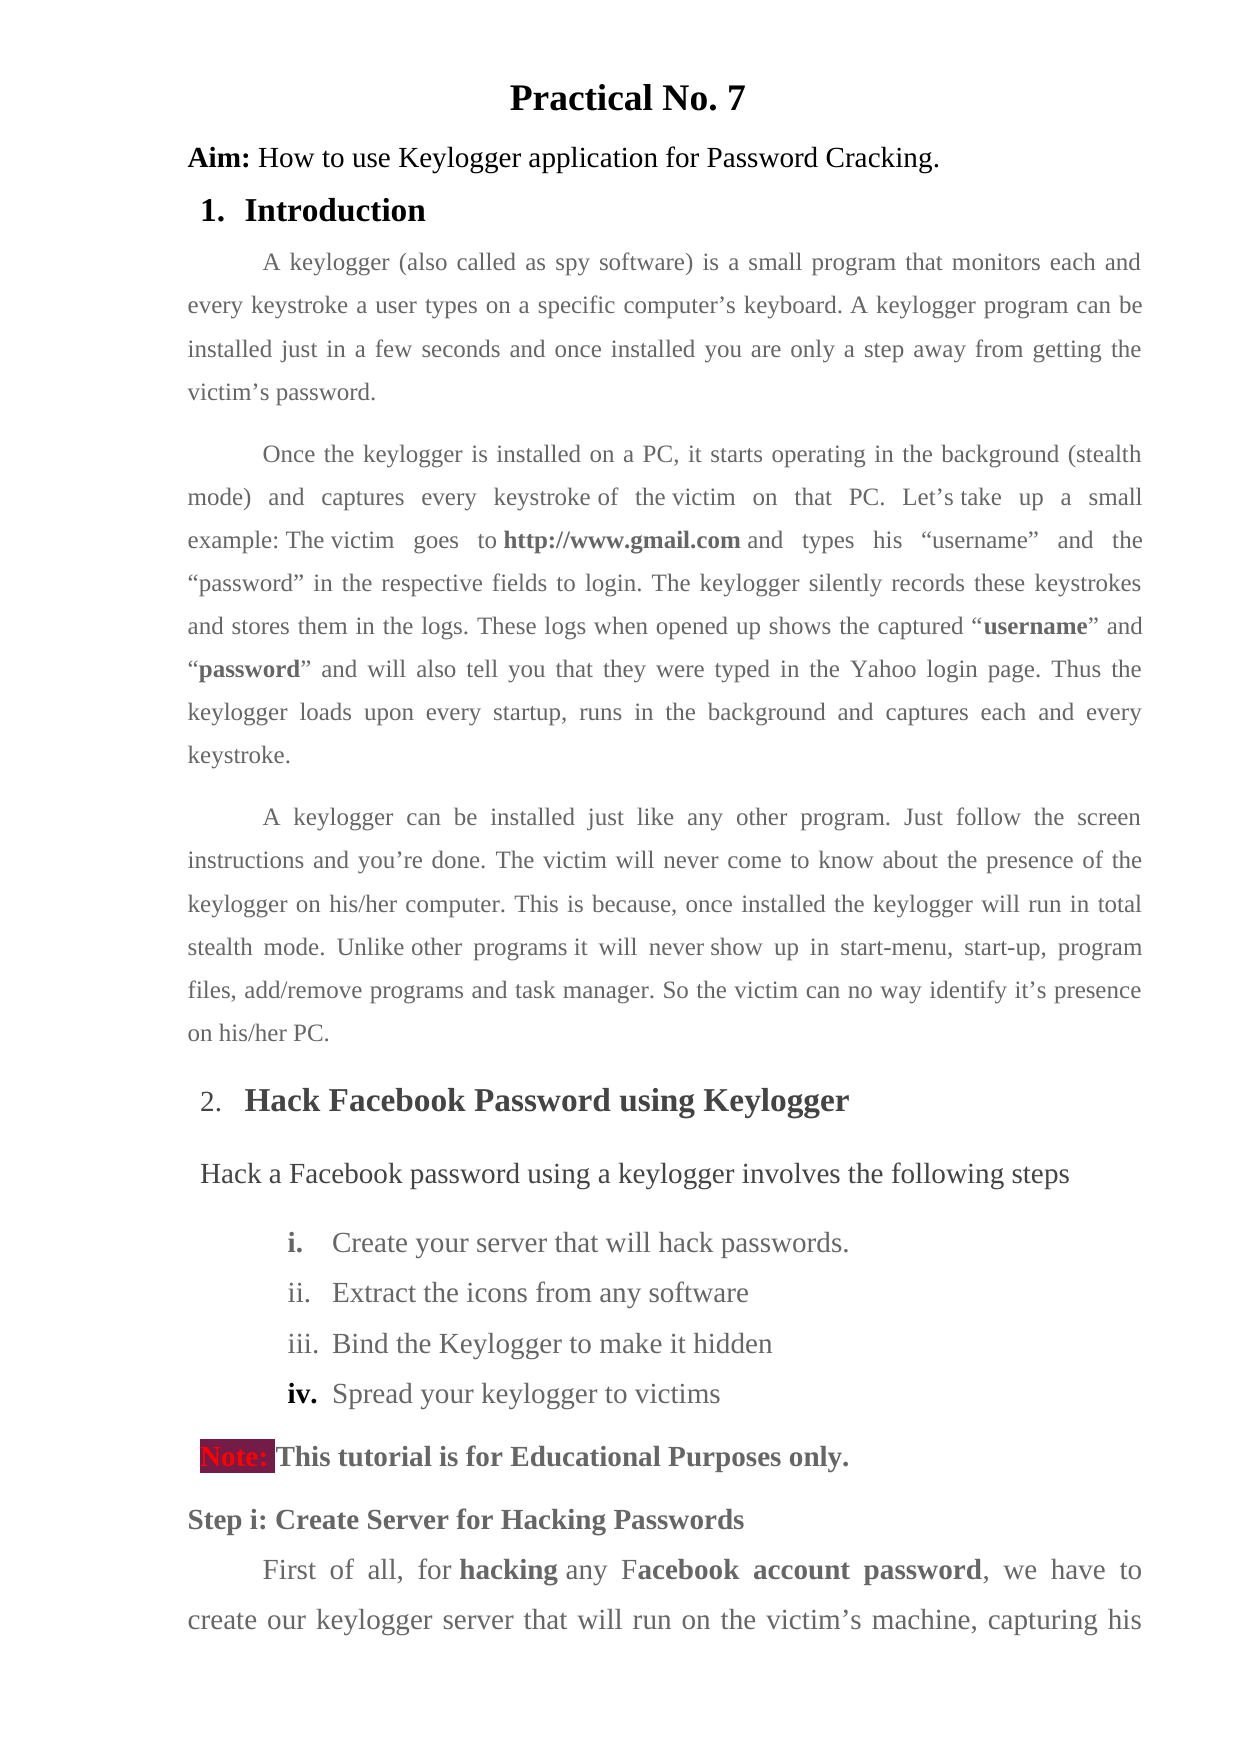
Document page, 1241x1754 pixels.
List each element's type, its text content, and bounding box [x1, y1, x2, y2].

text Once the keylogger is installed on a PC, it starts operating in the background (stealth mode) and captures every keystroke of the victim on that PC. Let’s take up a small example: The victim goes to http://www.gmail.com and types his “username” and the “password” in the respective fields to login. The keylogger silently records these keystrokes and stores them in the logs. These logs when opened up shows the captured “username” and “password” and will also tell you that they were typed in the Yahoo login page. Thus the keylogger loads upon every startup, runs in the background and captures each and every keystroke. [187, 439, 1143, 769]
subtitle Spread your keylogger to victims [287, 1376, 1143, 1410]
subtitle Create your server that will hack passwords. [287, 1225, 1143, 1259]
subtitle Note: This tutorial is for Educational Purposes only. [275, 1439, 1143, 1473]
text Practical No. 7 [112, 75, 1143, 118]
text A keylogger can be installed just like any other program. Just follow the screen instructions and you’re done. The victim will never come to know about the presence of the keylogger on his/her computer. This is because, once installed the keylogger will run in total stealth mode. Unlike other programs it will never show up in start-menu, start-up, program files, add/remove programs and task manager. So the victim can no way identify it’s presence on his/her PC. [187, 802, 1143, 1047]
text Aim: How to use Keylogger application for Password Cracking. [112, 140, 1143, 173]
text Step i: Create Server for Hacking Passwords [112, 1502, 1143, 1535]
subtitle Bind the Keylogger to make it hidden [287, 1326, 1143, 1359]
list Introduction [200, 190, 1143, 228]
list Hack Facebook Password using Keylogger [200, 1080, 1143, 1118]
text A keylogger (also called as spy software) is a small program that monitors each and every keystroke a user types on a specific computer’s keyboard. A keylogger program can be installed just in a few seconds and once installed you are only a step away from getting the victim’s password. [187, 247, 1143, 406]
subtitle Extract the icons from any software [287, 1276, 1143, 1309]
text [187, 1552, 1143, 1636]
list Hack a Facebook password using a keylogger involves the following steps [200, 1156, 1143, 1190]
